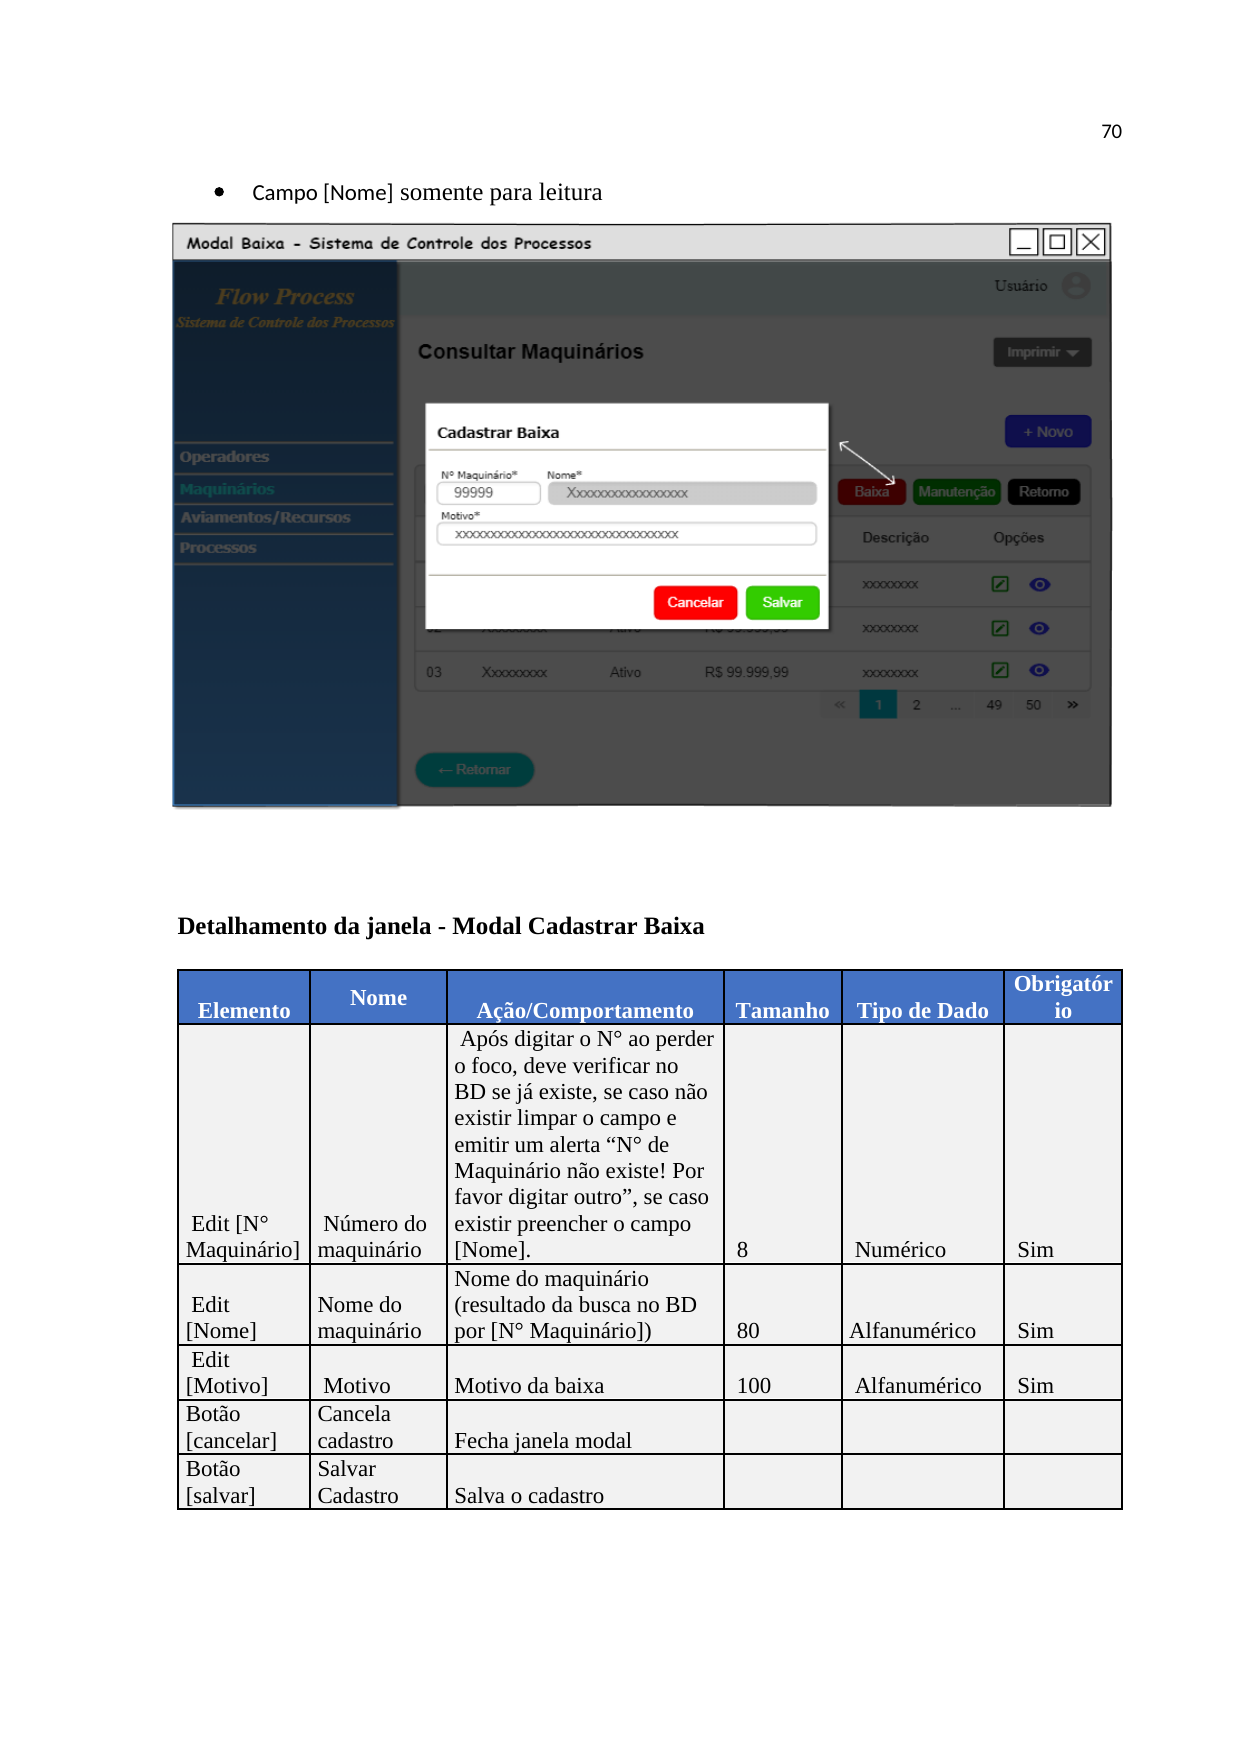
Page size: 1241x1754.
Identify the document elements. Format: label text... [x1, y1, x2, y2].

table_cell Sim [1005, 1025, 1121, 1262]
table_cell Numérico [843, 1025, 1003, 1262]
table_header Tipo de Dado [843, 971, 1003, 1023]
table_cell Edit [Motivo] [179, 1346, 309, 1398]
table_cell [725, 1455, 841, 1508]
table_cell Motivo da baixa [448, 1346, 723, 1398]
table_cell Salva o cadastro [448, 1455, 723, 1508]
table_cell Botão [salvar] [179, 1455, 309, 1508]
table_cell [1005, 1455, 1121, 1508]
table_cell [843, 1455, 1003, 1508]
table_header Nome [311, 971, 446, 1023]
table_cell Edit [N° Maquinário] [179, 1025, 309, 1262]
picture [172, 219, 1118, 810]
table_cell Botão [cancelar] [179, 1401, 309, 1453]
table_cell [1005, 1401, 1121, 1453]
table_cell Alfanumérico [843, 1265, 1003, 1344]
table_cell Cancela cadastro [311, 1401, 446, 1453]
table_cell Salvar Cadastro [311, 1455, 446, 1508]
table_cell Após digitar o N° ao perder o foco, deve verificar no BD se já existe, se caso não existir limpar o campo e emitir um alerta “N° de Maquinário não existe! Por favor digitar outro”, se caso existir preencher o campo [Nome]. [448, 1025, 723, 1262]
list Campo [Nome] somente para leitura [215, 177, 1122, 206]
table_cell [725, 1401, 841, 1453]
table_cell 100 [725, 1346, 841, 1398]
table_cell Fecha janela modal [448, 1401, 723, 1453]
table_cell 80 [725, 1265, 841, 1344]
table_cell Sim [1005, 1265, 1121, 1344]
table_cell Nome do maquinário [311, 1265, 446, 1344]
table_header Tamanho [725, 971, 841, 1023]
text Detalhamento da janela - Modal Cadastrar Baixa [177, 911, 1122, 939]
table_cell Motivo [311, 1346, 446, 1398]
table_cell Número do maquinário [311, 1025, 446, 1262]
table_cell [843, 1401, 1003, 1453]
table_header Obrigatório [1005, 971, 1121, 1023]
table_cell Alfanumérico [843, 1346, 1003, 1398]
table_cell Edit [Nome] [179, 1265, 309, 1344]
table_cell Nome do maquinário (resultado da busca no BD por [N° Maquinário]) [448, 1265, 723, 1344]
table_cell 8 [725, 1025, 841, 1262]
table_header Elemento [179, 971, 309, 1023]
table_cell Sim [1005, 1346, 1121, 1398]
table_header Ação/Comportamento [448, 971, 723, 1023]
